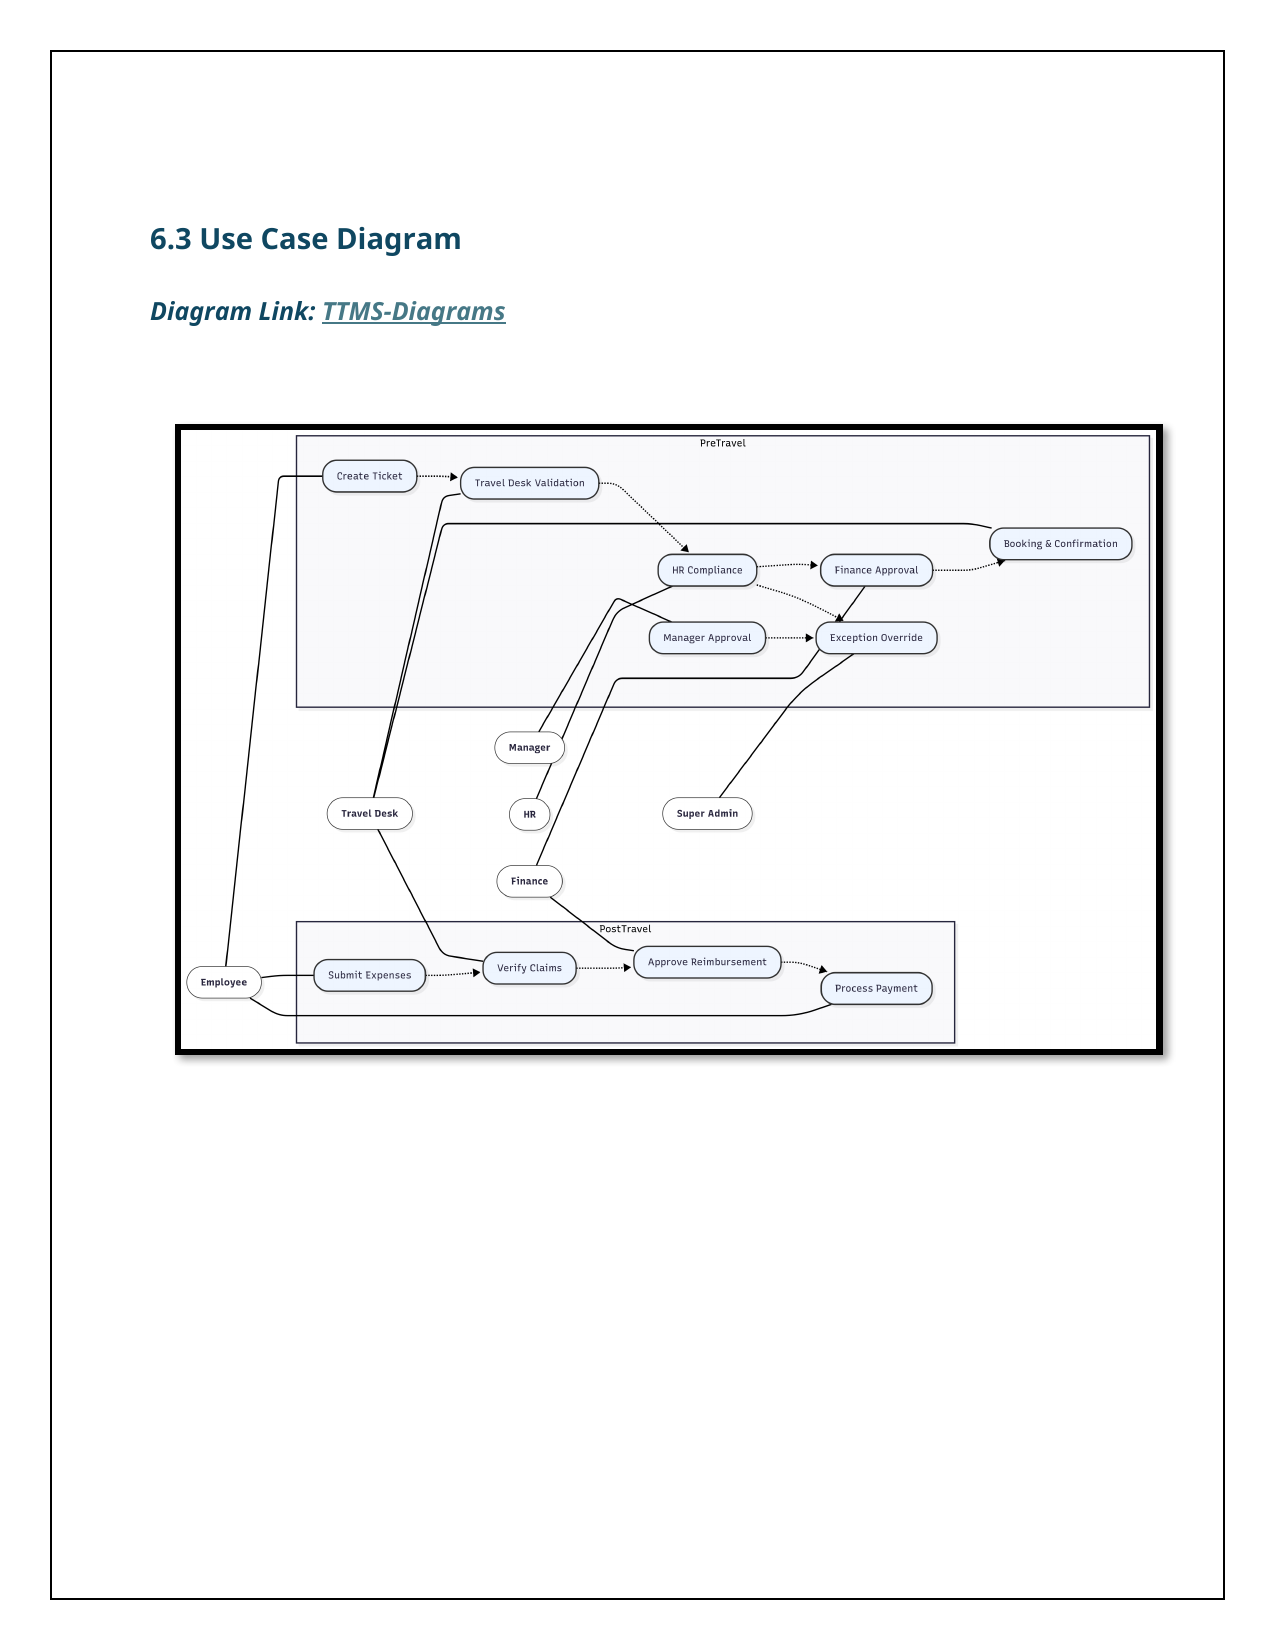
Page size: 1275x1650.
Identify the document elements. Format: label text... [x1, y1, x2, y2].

subtitle 6.3 Use Case Diagram [150, 218, 1125, 258]
subtitle Diagram Link: TTMS-Diagrams [150, 293, 1125, 327]
